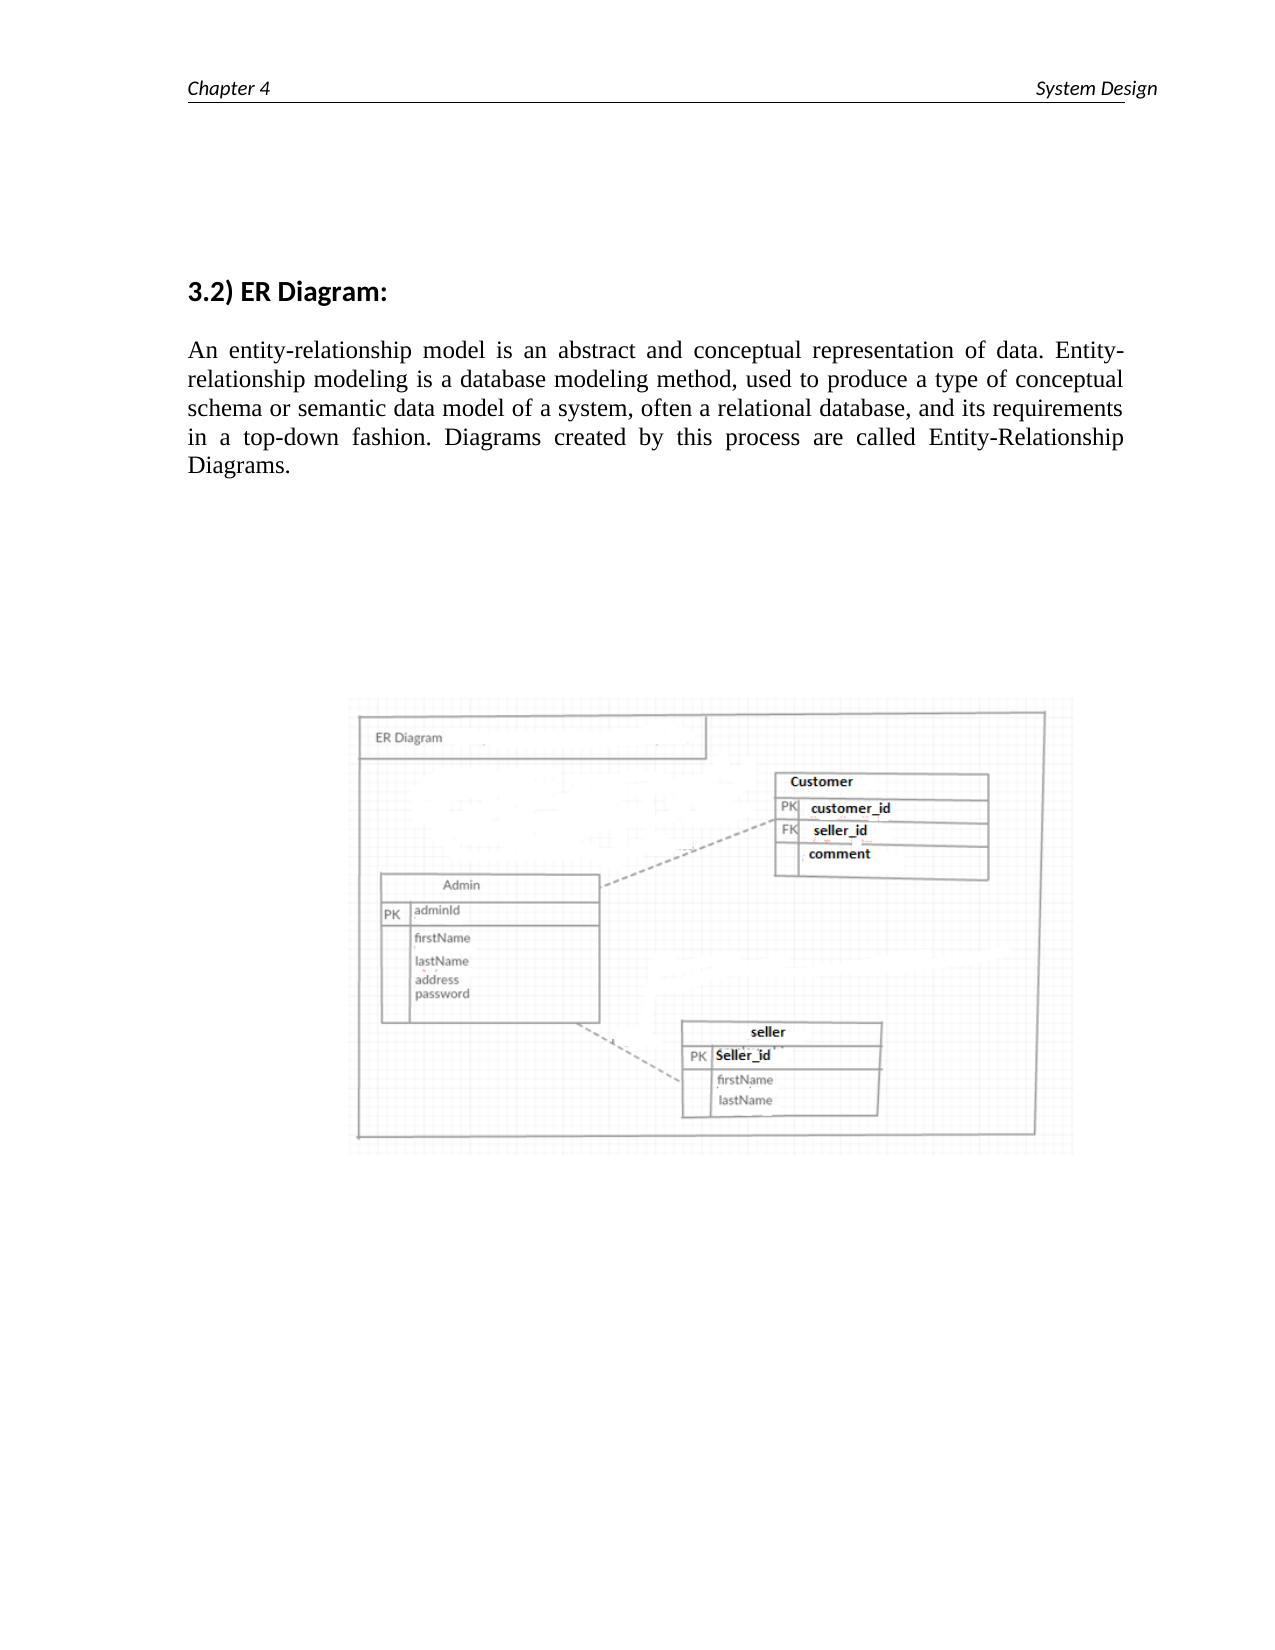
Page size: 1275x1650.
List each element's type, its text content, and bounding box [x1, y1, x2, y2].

picture [187, 615, 1209, 1264]
text An entity-relationship model is an abstract and conceptual representation of data. Entity-relationship modeling is a database modeling method, used to produce a type of conceptual schema or semantic data model of a system, often a relational database, and its requirements in a top-down fashion. Diagrams created by this process are called Entity-Relationship Diagrams. [187, 335, 1125, 479]
text 3.2) ER Diagram: [187, 273, 1125, 309]
